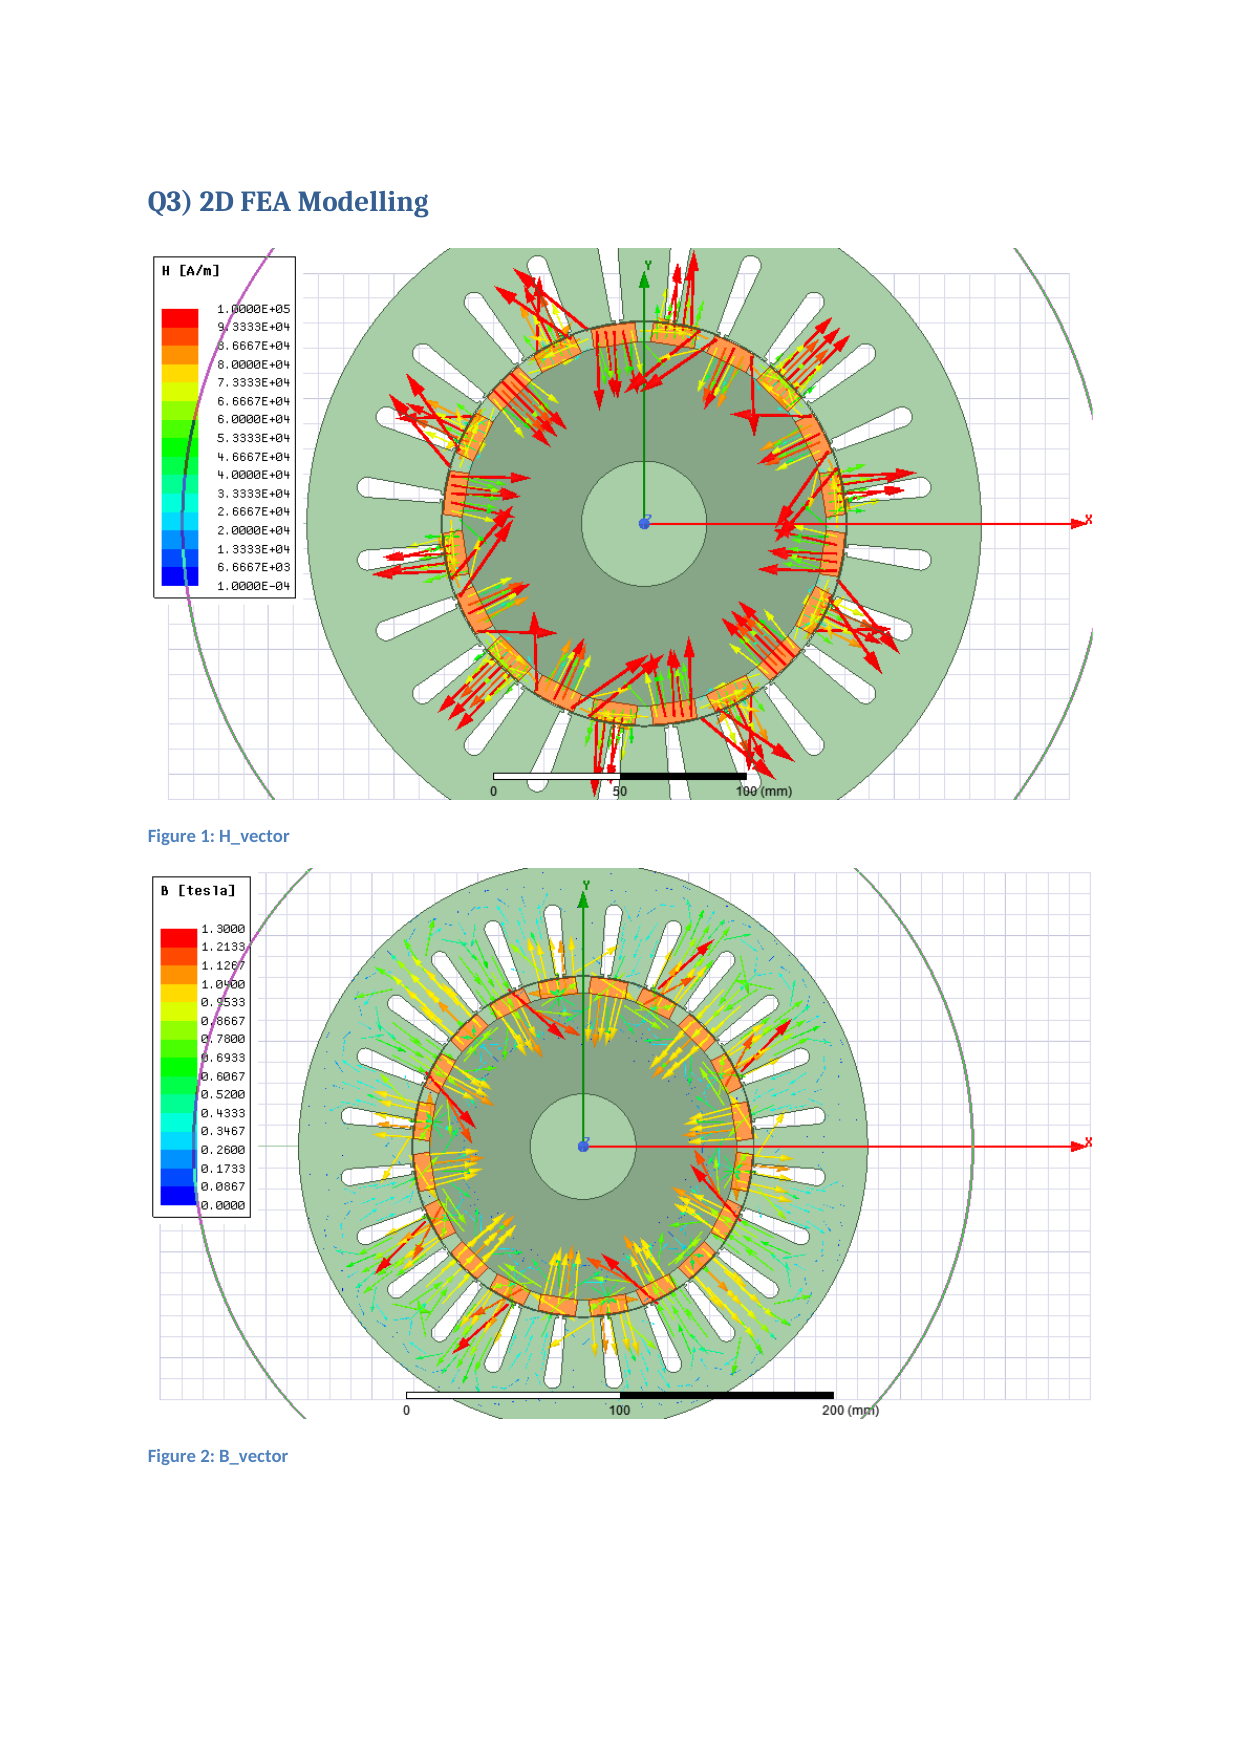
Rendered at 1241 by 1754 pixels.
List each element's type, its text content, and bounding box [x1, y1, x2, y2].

subtitle Q3) 2D FEA Modelling [148, 185, 1093, 219]
picture [147, 248, 1093, 800]
picture [147, 868, 1093, 1419]
text Figure 1: H_vector [148, 824, 1093, 847]
text Figure 2: B_vector [148, 1444, 1093, 1467]
